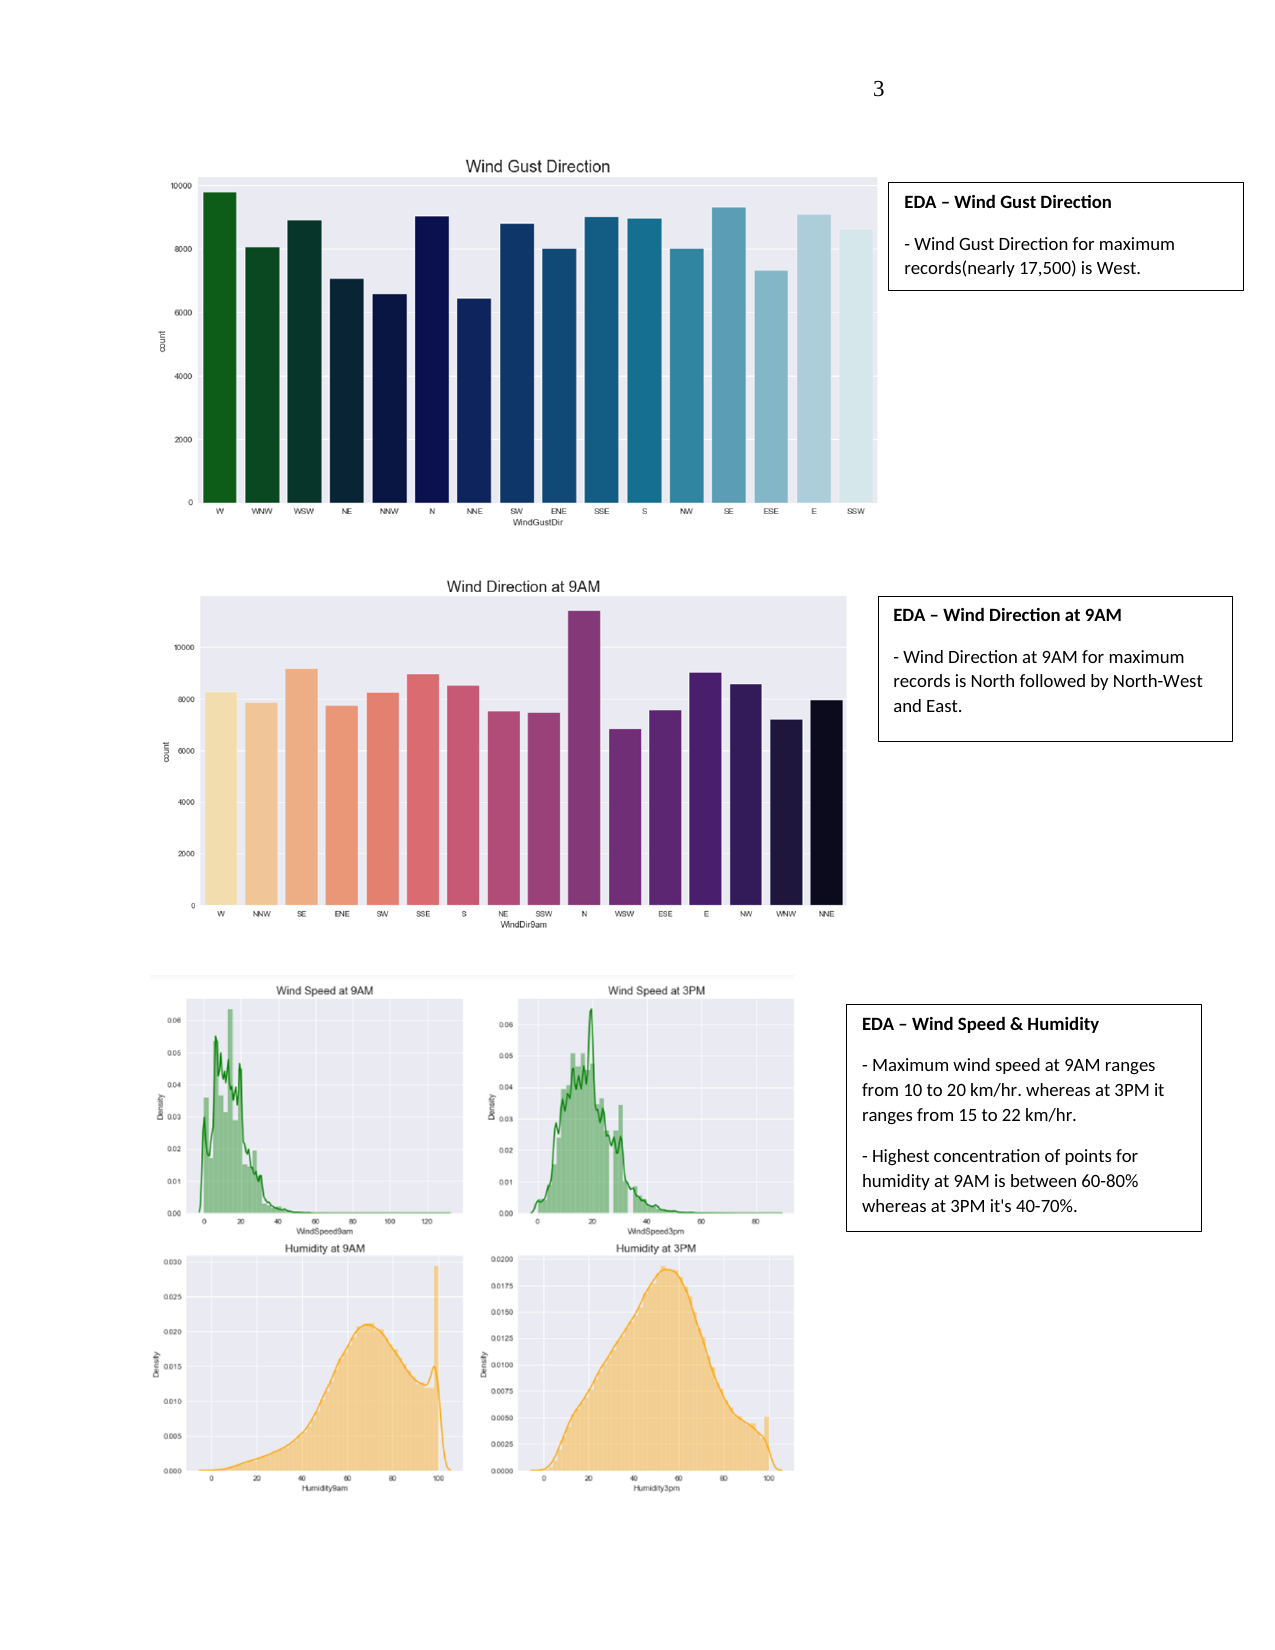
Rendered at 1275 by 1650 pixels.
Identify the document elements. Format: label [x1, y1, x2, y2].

picture [150, 574, 854, 931]
picture [150, 975, 795, 1494]
picture [150, 150, 885, 530]
